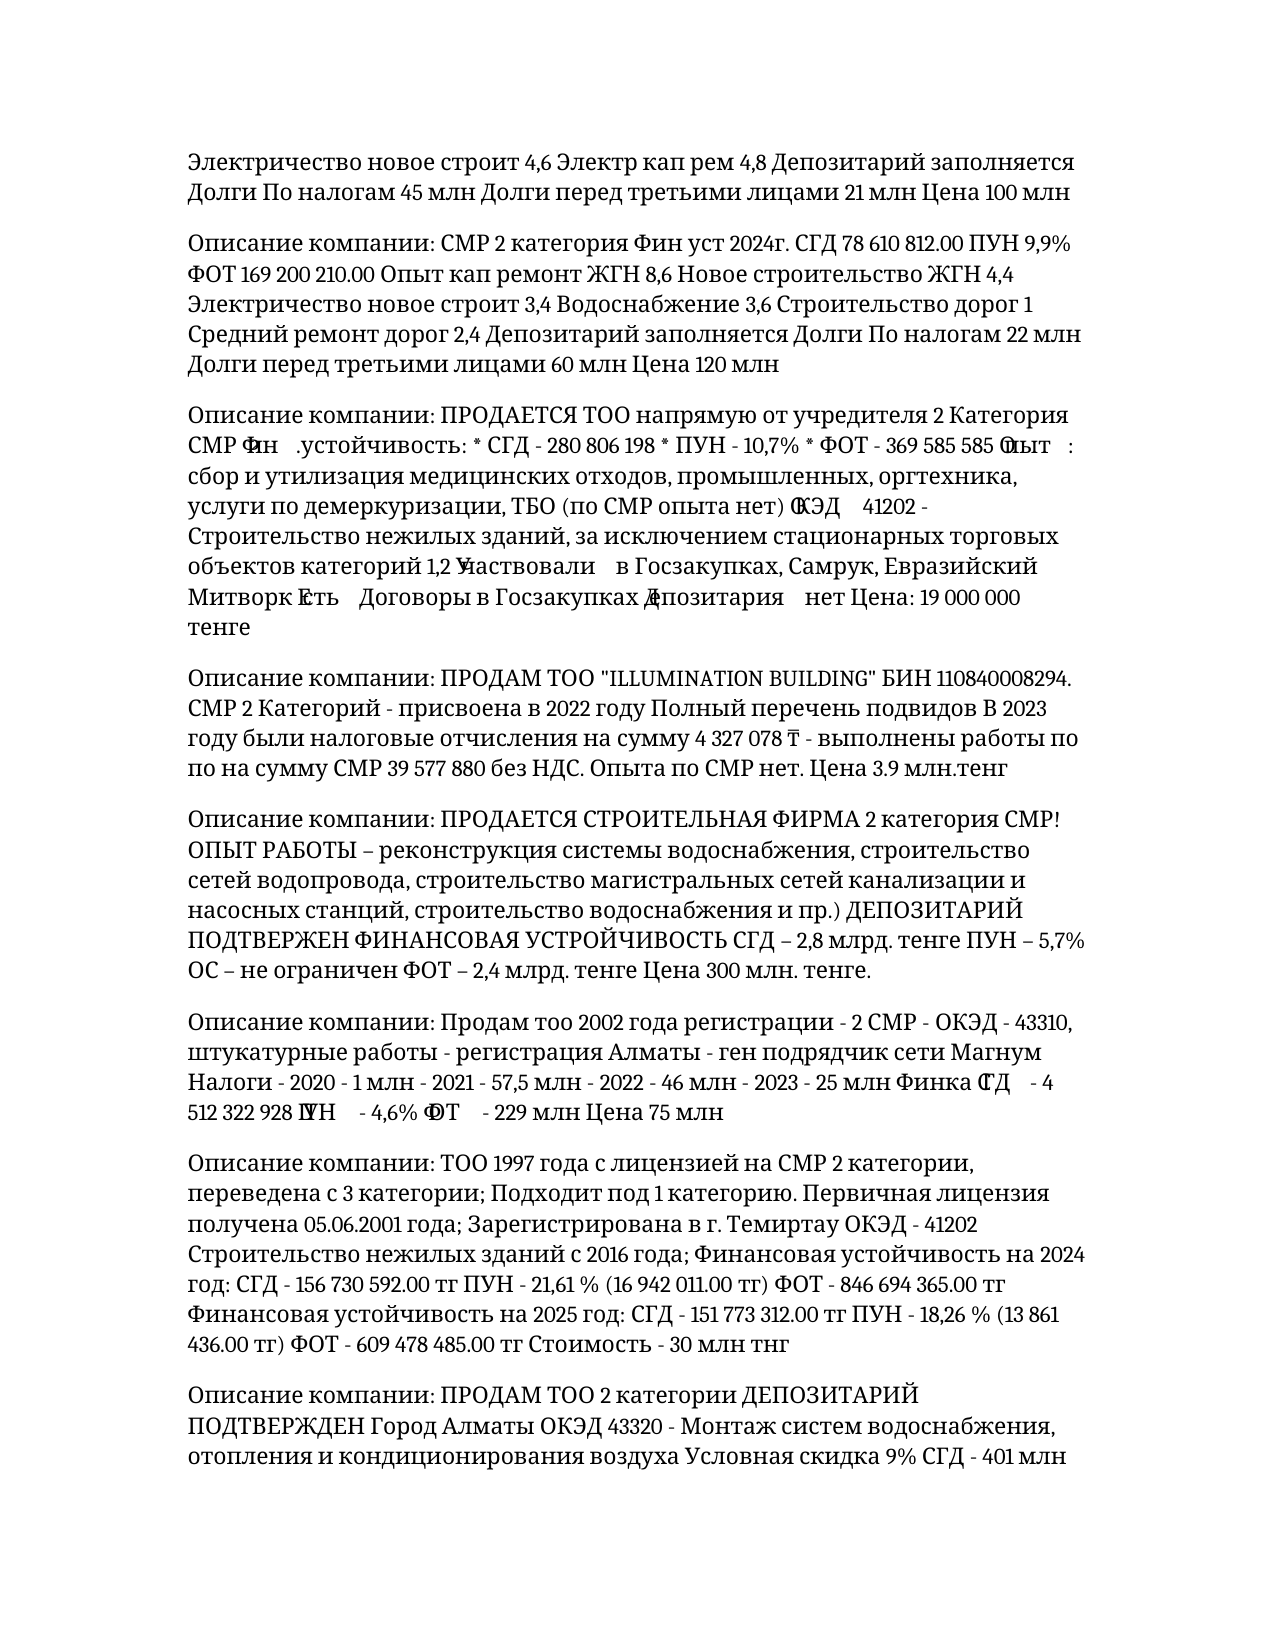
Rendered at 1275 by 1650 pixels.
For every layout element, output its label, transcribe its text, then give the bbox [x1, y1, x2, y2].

text Описание компании: ТОО 1997 года с лицензией на СМР 2 категории, переведена с 3 категории; Подходит под 1 категорию. Первичная лицензия получена 05.06.2001 года; Зарегистрирована в г. Темиртау ОКЭД - 41202 Строительство нежилых зданий с 2016 года; Финансовая устойчивость на 2024 год: СГД - 156 730 592.00 тг ПУН - 21,61 % (16 942 011.00 тг) ФОТ - 846 694 365.00 тг Финансовая устойчивость на 2025 год: СГД - 151 773 312.00 тг ПУН - 18,26 % (13 861 436.00 тг) ФОТ - 609 478 485.00 тг Стоимость - 30 млн тнг [187, 1151, 1087, 1359]
text Описание компании: СМР 2 категория Фин уст 2024г. СГД 78 610 812.00 ПУН 9,9% ФОТ 169 200 210.00 Опыт кап ремонт ЖГН 8,6 Новое строительство ЖГН 4,4 Электричество новое строит 3,4 Водоснабжение 3,6 Строительство дорог 1 Средний ремонт дорог 2,4 Депозитарий заполняется Долги По налогам 22 млн Долги перед третьими лицами 60 млн Цена 120 млн [187, 231, 1087, 378]
text Описание компании: ПРОДАЕТСЯ ТОО напрямую от учредителя 2 Категория СМР ⿡ Фин.устойчивость: * СГД - 280 806 198 * ⁠ПУН - 10,7% * ⁠ФОТ - 369 585 585 ⿢ Опыт: сбор и утилизация медицинских отходов, промышленных, оргтехника, услуги по демеркуризации, ТБО (по СМР опыта нет) ⿣ ОКЭД 41202 - Строительство нежилых зданий, за исключением стационарных торговых объектов категорий 1,2 ⿤ Участвовали в Госзакупках, Самрук, Евразийский Митворк ⿥ Есть Договоры в Госзакупках ⿦ Депозитария нет Цена: 19 000 000 тенге [187, 403, 1087, 641]
text Описание компании: ПРОДАМ ТОО "ILLUMINATION BUILDING" БИН 110840008294. СМР 2 Категорий - присвоена в 2022 году Полный перечень подвидов В 2023 году были налоговые отчисления на сумму 4 327 078 ₸ - выполнены работы по по на сумму СМР 39 577 880 без НДС. Опыта по СМР нет. Цена 3.9 млн.тенг [187, 666, 1087, 783]
text Описание компании: ПРОДАЕТСЯ СТРОИТЕЛЬНАЯ ФИРМА 2 категория СМР! ОПЫТ РАБОТЫ – реконструкция системы водоснабжения, строительство сетей водопровода, строительство магистральных сетей канализации и насосных станций, строительство водоснабжения и пр.) ДЕПОЗИТАРИЙ ПОДТВЕРЖЕН ФИНАНСОВАЯ УСТРОЙЧИВОСТЬ СГД – 2,8 млрд. тенге ПУН – 5,7% ОС – не ограничен ФОТ – 2,4 млрд. тенге Цена 300 млн. тенге. [187, 807, 1087, 985]
text Описание компании: Продам тоо 2002 года регистрации - 2 СМР - ⁠ОКЭД - 43310, штукатурные работы - ⁠регистрация Алматы - ген подрядчик сети Магнум Налоги - 2020 - 1 млн - ⁠2021 - 57,5 млн - ⁠2022 - 46 млн - ⁠2023 - 25 млн Финка ⿡ СГД - 4 512 322 928 ⿢ ПУН - 4,6% ⿣ ФОТ - 229 млн Цена 75 млн [187, 1009, 1087, 1126]
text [187, 150, 1087, 207]
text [187, 1383, 1087, 1470]
